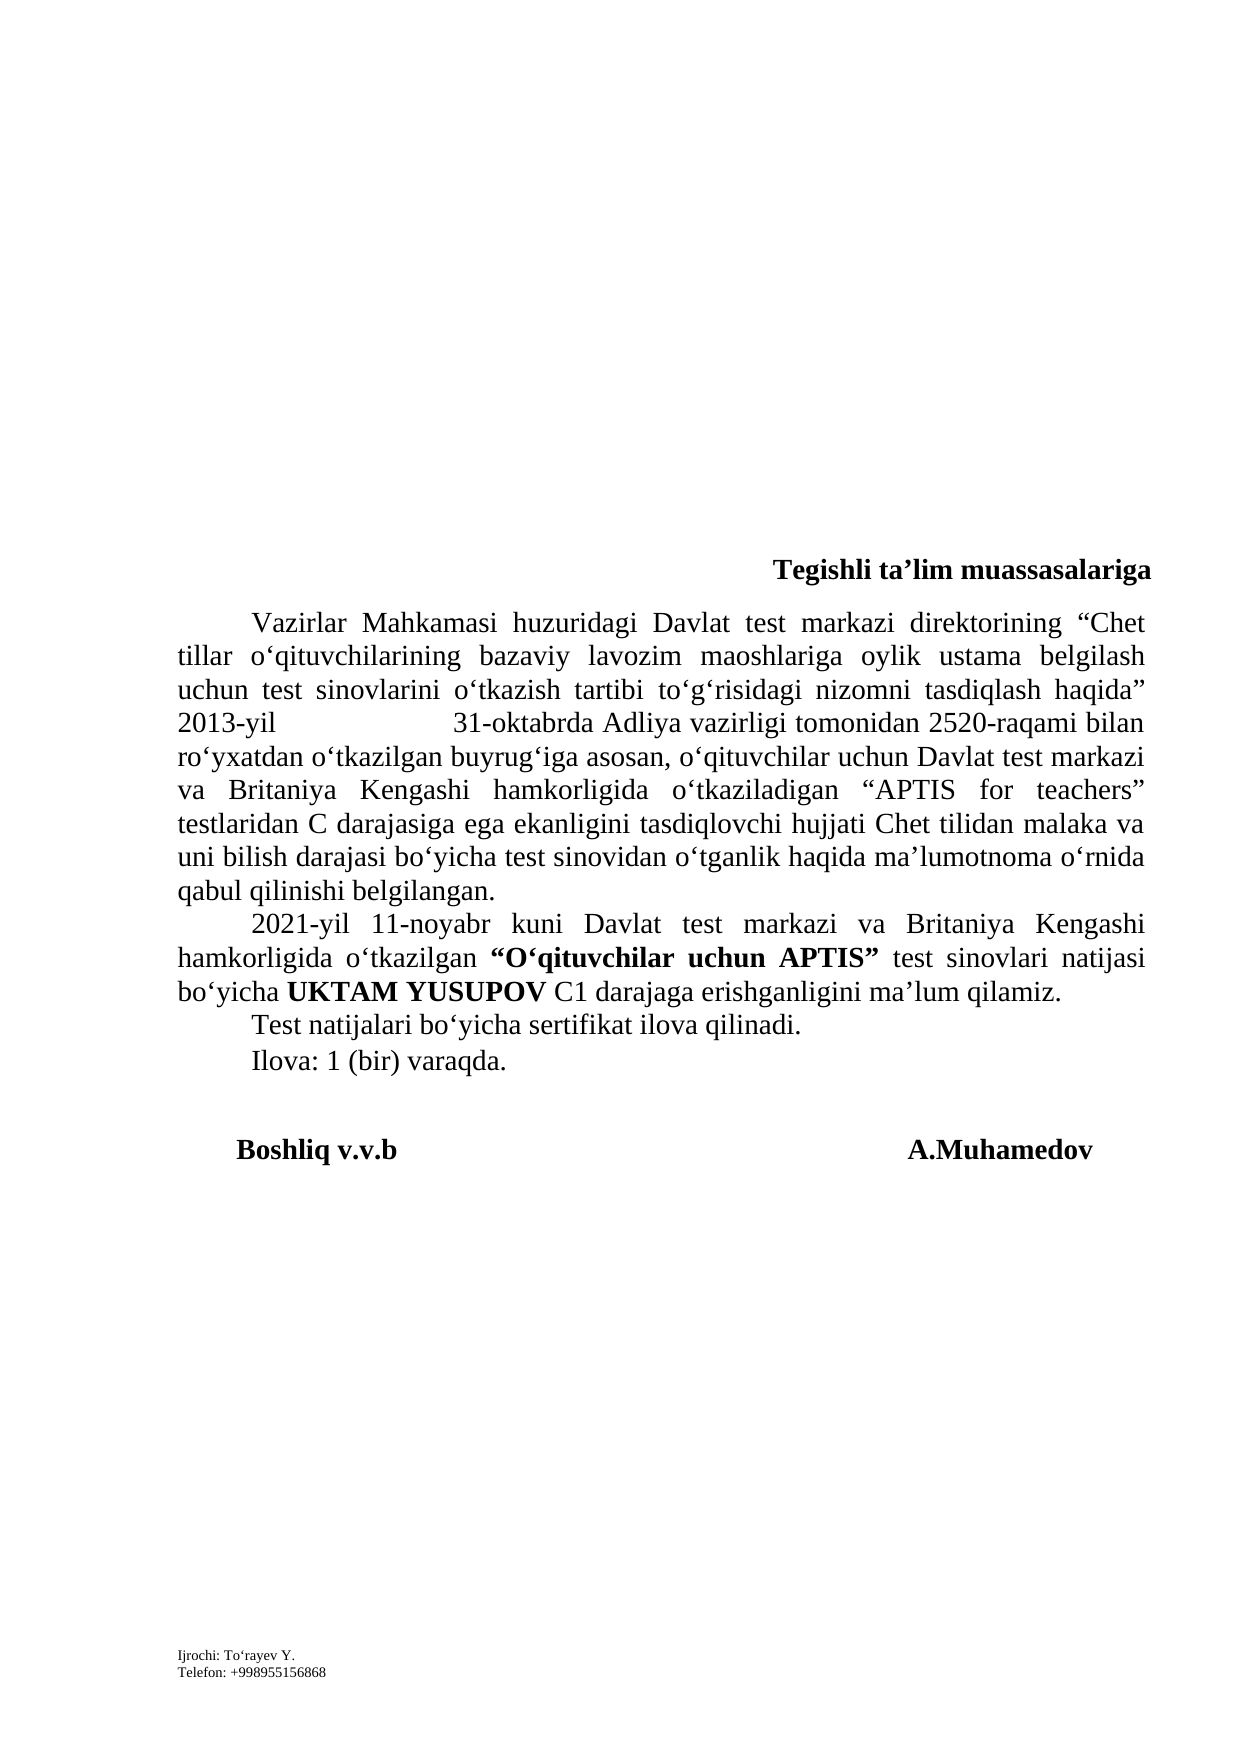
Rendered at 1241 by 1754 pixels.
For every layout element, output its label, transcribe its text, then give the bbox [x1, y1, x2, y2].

text Tegishli ta’lim muassasalariga [177, 552, 1152, 585]
text 2021-yil 11-noyabr kuni Davlat test markazi va Britaniya Kengashi hamkorligida o‘tkazilgan “O‘qituvchilar uchun APTIS” test sinovlari natijasi bo‘yicha UKTAM YUSUPOV C1 darajaga erishganligini ma’lum qilamiz. [177, 907, 1146, 1007]
text Ilova: 1 (bir) varaqda. [177, 1043, 1146, 1077]
text Test natijalari bo‘yicha sertifikat ilova qilinadi. [177, 1007, 1146, 1041]
text Vazirlar Mahkamasi huzuridagi Davlat test markazi direktorining “Chet tillar o‘qituvchilarining bazaviy lavozim maoshlariga oylik ustama belgilash uchun test sinovlarini o‘tkazish tartibi to‘g‘risidagi nizomni tasdiqlash haqida” 2013-yil 31-oktabrda Adliya vazirligi tomonidan 2520-raqami bilan ro‘yxatdan o‘tkazilgan buyrug‘iga asosan, o‘qituvchilar uchun Davlat test markazi va Britaniya Kengashi hamkorligida o‘tkaziladigan “APTIS for teachers” testlaridan C darajasiga ega ekanligini tasdiqlovchi hujjati Chet tilidan malaka va uni bilish darajasi bo‘yicha test sinovidan o‘tganlik haqida ma’lumotnoma o‘rnida qabul qilinishi belgilangan. [177, 605, 1146, 907]
text Boshliq v.v.b A.Muhamedov [177, 1132, 1152, 1166]
